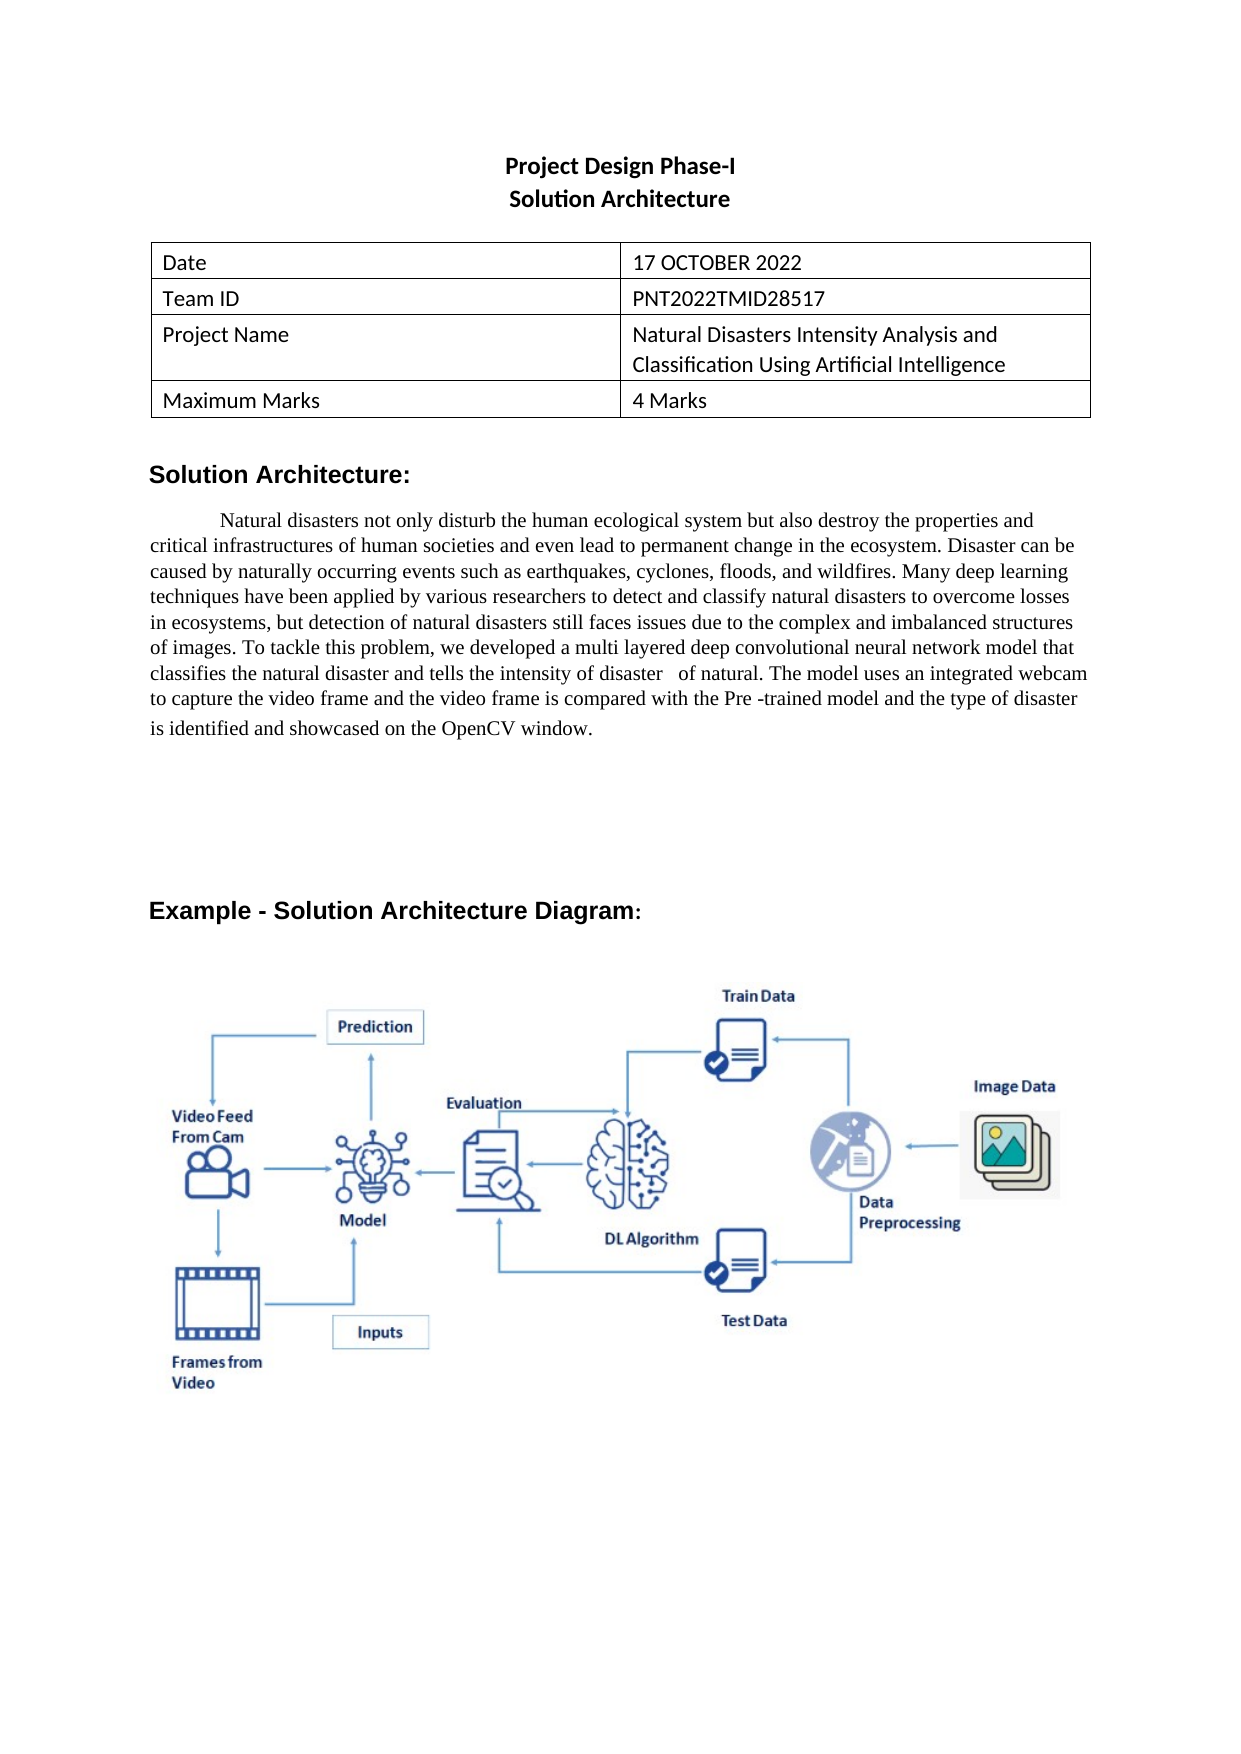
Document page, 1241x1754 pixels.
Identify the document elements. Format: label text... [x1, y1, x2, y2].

text Solution Architecture: [148, 460, 1096, 488]
table_header 17 OCTOBER 2022 [621, 243, 1090, 278]
table_cell Project Name [152, 315, 620, 380]
table_cell Maximum Marks [152, 381, 620, 417]
table_cell Team ID [152, 279, 620, 314]
table_cell 4 Marks [621, 381, 1090, 417]
text Solution Architecture [150, 183, 1089, 213]
table_header Date [152, 243, 620, 278]
text Project Design Phase-I [150, 150, 1091, 181]
picture [156, 982, 1097, 1417]
text Example - Solution Architecture Diagram: [148, 896, 1096, 925]
table_cell Natural Disasters Intensity Analysis and Classification Using Artificial Intelligence [621, 315, 1090, 380]
text Natural disasters not only disturb the human ecological system but also destroy the properties and critical infrastructures of human societies and even lead to permanent change in the ecosystem. Disaster can be caused by naturally occurring events such as earthquakes, cyclones, floods, and wildfires. Many deep learning techniques have been applied by various researchers to detect and classify natural disasters to overcome losses in ecosystems, but detection of natural disasters still faces issues due to the complex and imbalanced structures of images. To tackle this problem, we developed a multi layered deep convolutional neural network model that classifies the natural disaster and tells the intensity of disaster of natural. The model uses an integrated webcam to capture the video frame and the video frame is compared with the Pre -trained model and the type of disaster is identified and showcased on the OpenCV window. [150, 508, 1090, 740]
table_cell PNT2022TMID28517 [621, 279, 1090, 314]
